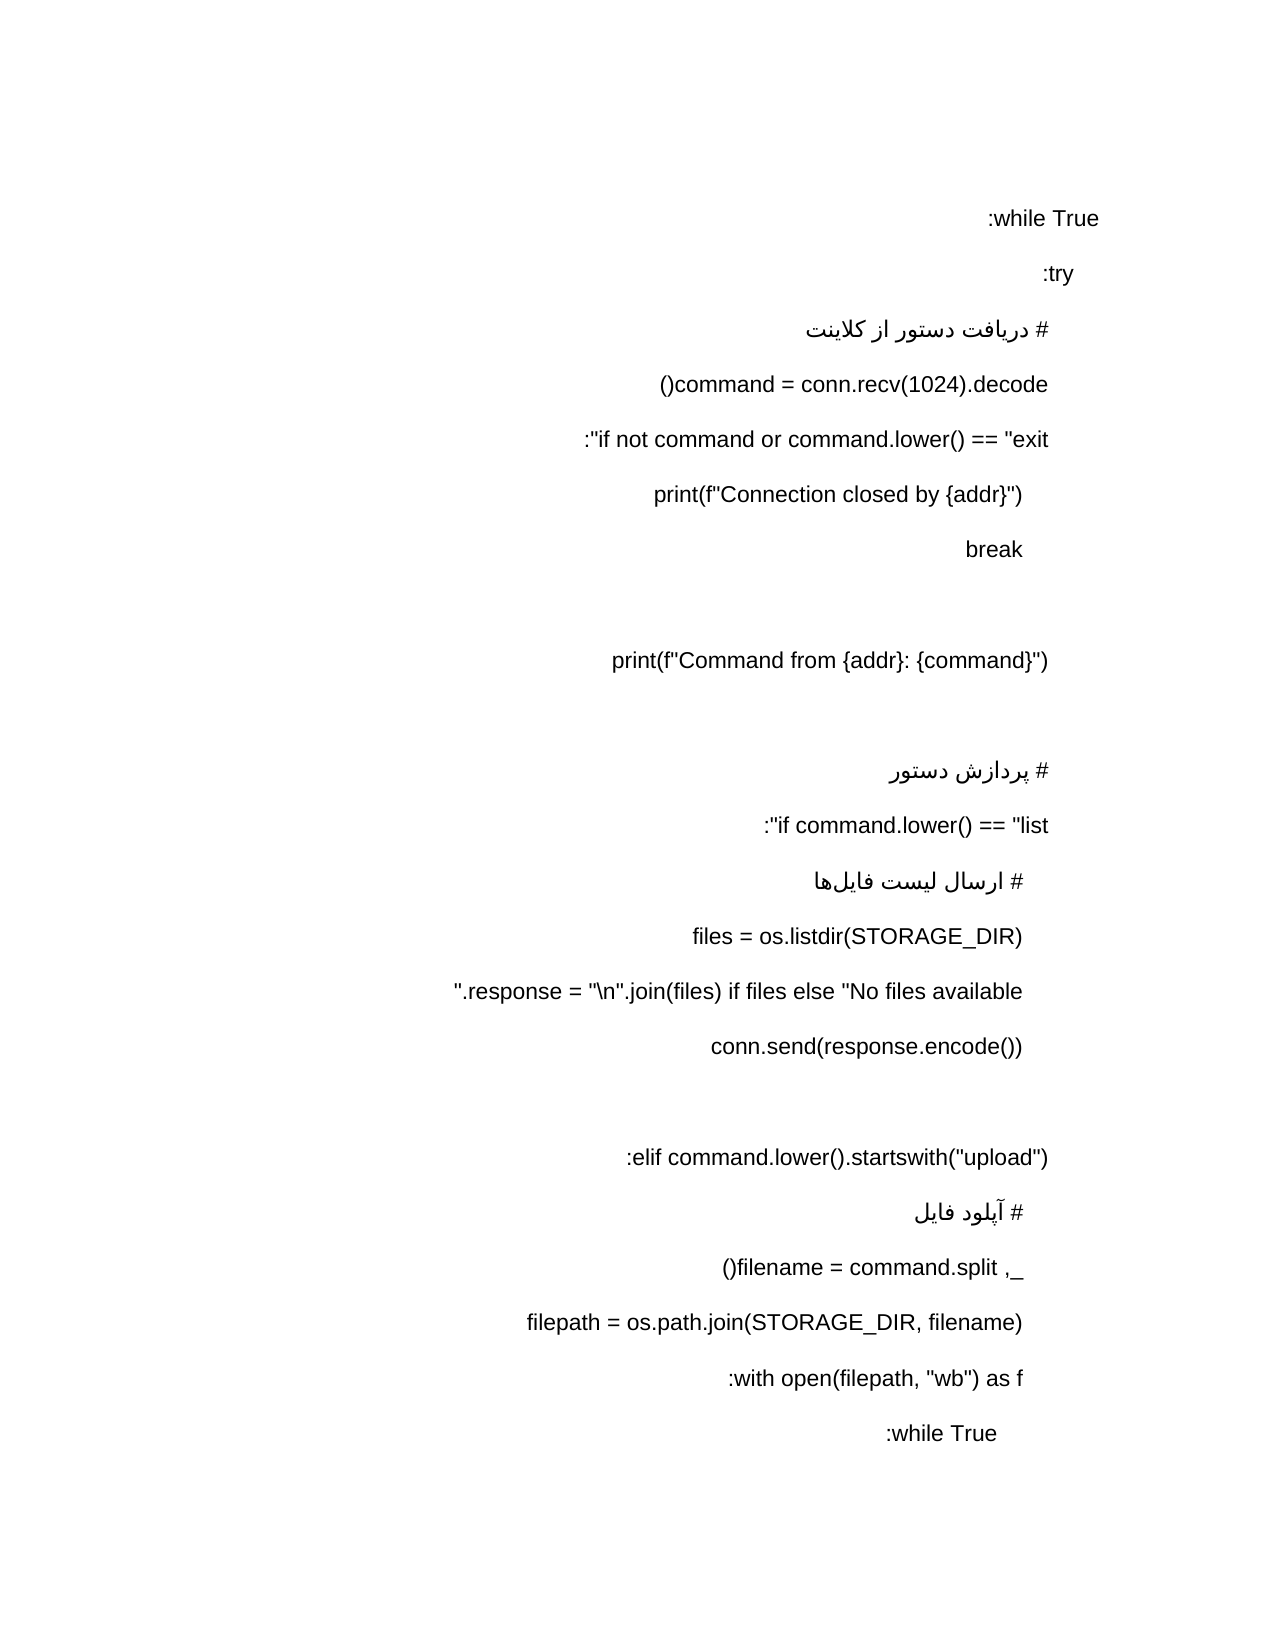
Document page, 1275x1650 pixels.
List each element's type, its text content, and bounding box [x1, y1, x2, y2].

text try: [150, 260, 1125, 287]
text print(f"Command from {addr}: {command}") [150, 647, 1125, 673]
text print(f"Connection closed by {addr}") [150, 481, 1125, 508]
text # پردازش دستور [150, 757, 1125, 784]
text conn.send(response.encode()) [150, 1033, 1125, 1060]
text if command.lower() == "list": [150, 812, 1125, 839]
text break [150, 536, 1125, 563]
text # ارسال لیست فایل‌ها [150, 868, 1125, 894]
text files = os.listdir(STORAGE_DIR) [150, 923, 1125, 949]
text response = "\n".join(files) if files else "No files available." [150, 978, 1125, 1004]
text # آپلود فایل [150, 1199, 1125, 1225]
text while True: [150, 1420, 1125, 1446]
text elif command.lower().startswith("upload"): [150, 1144, 1125, 1170]
text with open(filepath, "wb") as f: [150, 1364, 1125, 1391]
text _, filename = command.split() [150, 1254, 1125, 1281]
text while True: [150, 205, 1125, 232]
text filepath = os.path.join(STORAGE_DIR, filename) [150, 1309, 1125, 1336]
text command = conn.recv(1024).decode() [150, 371, 1125, 397]
text if not command or command.lower() == "exit": [150, 426, 1125, 452]
text # دریافت دستور از کلاینت [150, 316, 1125, 342]
